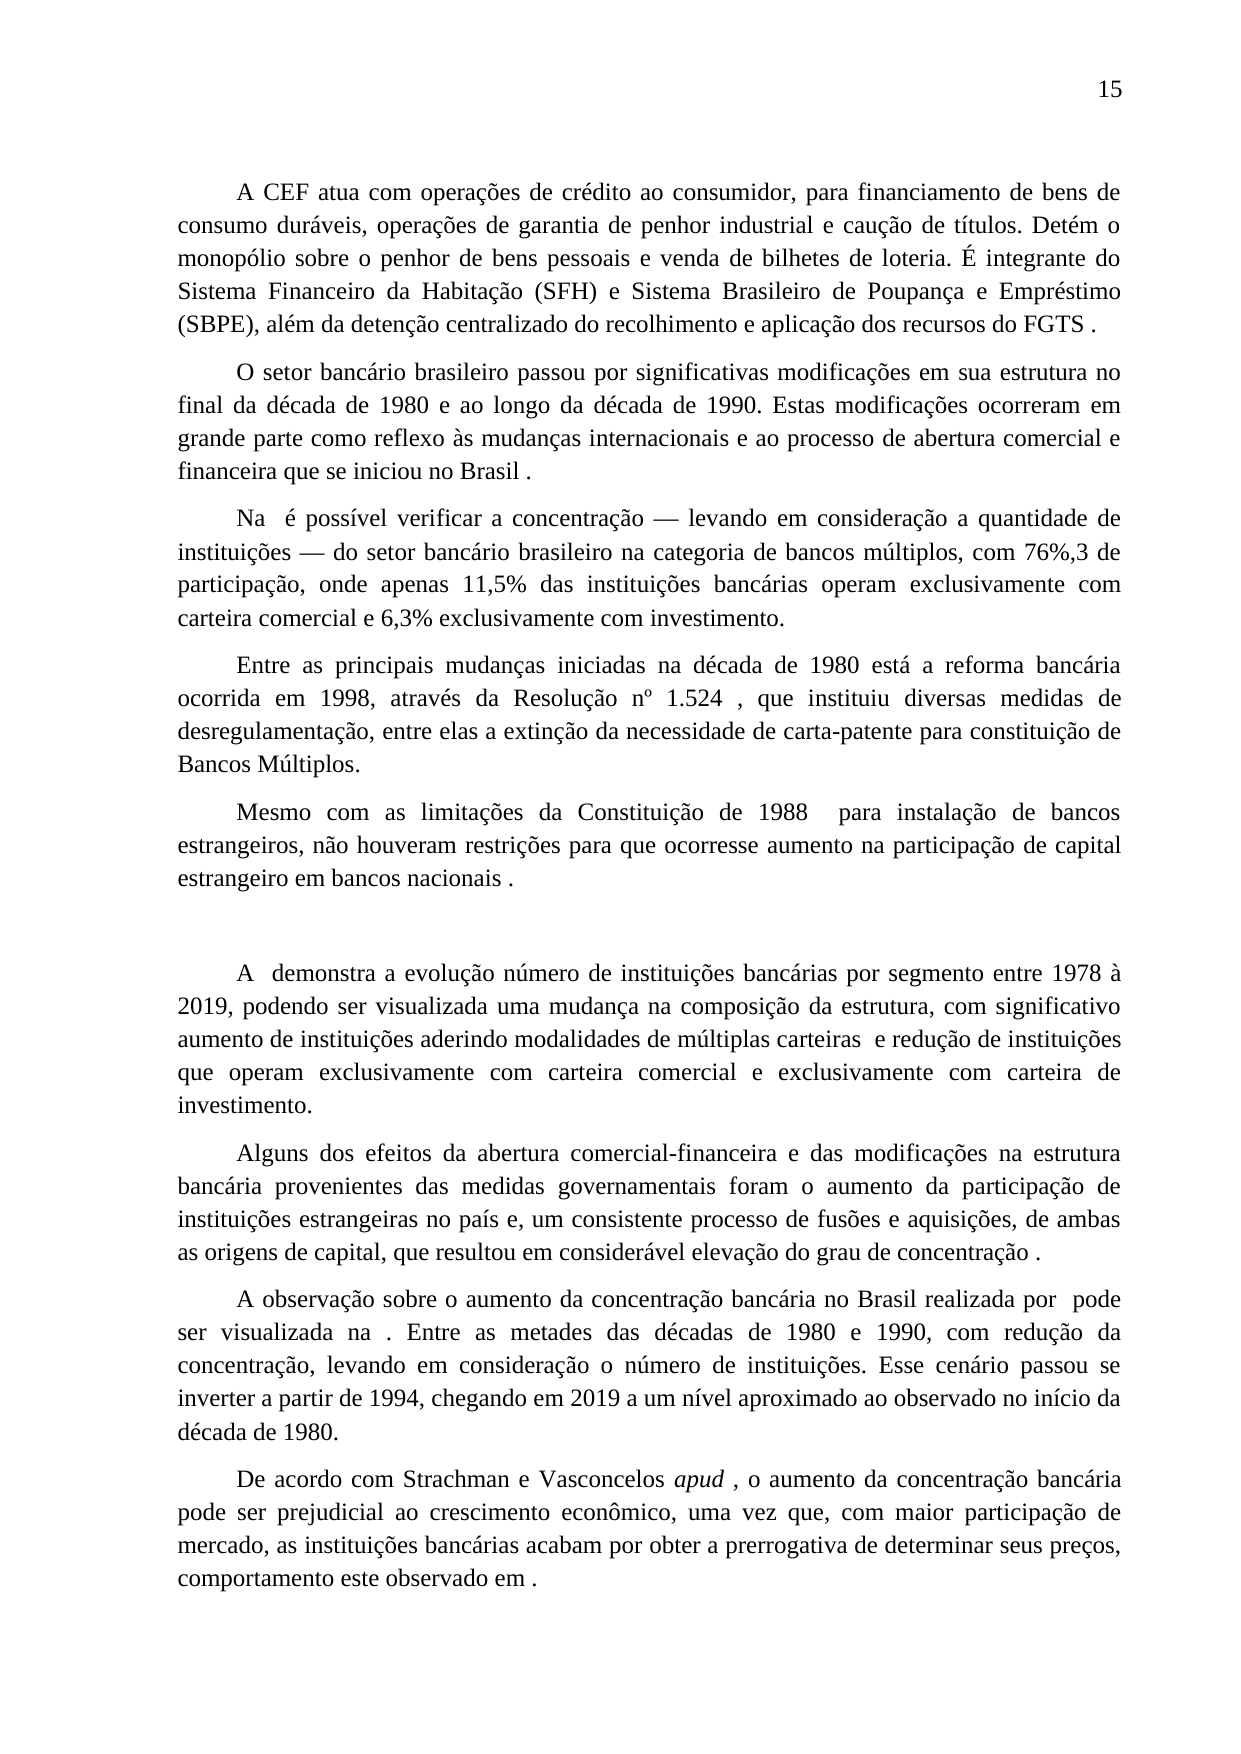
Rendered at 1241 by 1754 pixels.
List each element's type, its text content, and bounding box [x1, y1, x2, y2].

text A observação sobre o aumento da concentração bancária no Brasil realizada por pode ser visualizada na . Entre as metades das décadas de 1980 e 1990, com redução da concentração, levando em consideração o número de instituições. Esse cenário passou se inverter a partir de 1994, chegando em 2019 a um nível aproximado ao observado no início da década de 1980. [177, 1284, 1122, 1445]
text De acordo com Strachman e Vasconcelos apud , o aumento da concentração bancária pode ser prejudicial ao crescimento econômico, uma vez que, com maior participação de mercado, as instituições bancárias acabam por obter a prerrogativa de determinar seus preços, comportamento este observado em . [177, 1464, 1122, 1592]
text Na é possível verificar a concentração — levando em consideração a quantidade de instituições — do setor bancário brasileiro na categoria de bancos múltiplos, com 76%,3 de participação, onde apenas 11,5% das instituições bancárias operam exclusivamente com carteira comercial e 6,3% exclusivamente com investimento. [177, 503, 1122, 631]
text Mesmo com as limitações da Constituição de 1988 para instalação de bancos estrangeiros, não houveram restrições para que ocorresse aumento na participação de capital estrangeiro em bancos nacionais . [177, 797, 1122, 892]
text A CEF atua com operações de crédito ao consumidor, para financiamento de bens de consumo duráveis, operações de garantia de penhor industrial e caução de títulos. Detém o monopólio sobre o penhor de bens pessoais e venda de bilhetes de loteria. É integrante do Sistema Financeiro da Habitação (SFH) e Sistema Brasileiro de Poupança e Empréstimo (SBPE), além da detenção centralizado do recolhimento e aplicação dos recursos do FGTS . [177, 177, 1122, 338]
text O setor bancário brasileiro passou por significativas modificações em sua estrutura no final da década de 1980 e ao longo da década de 1990. Estas modificações ocorreram em grande parte como reflexo às mudanças internacionais e ao processo de abertura comercial e financeira que se iniciou no Brasil . [177, 357, 1122, 485]
text Alguns dos efeitos da abertura comercial-financeira e das modificações na estrutura bancária provenientes das medidas governamentais foram o aumento da participação de instituições estrangeiras no país e, um consistente processo de fusões e aquisições, de ambas as origens de capital, que resultou em considerável elevação do grau de concentração . [177, 1138, 1122, 1266]
text A demonstra a evolução número de instituições bancárias por segmento entre 1978 à 2019, podendo ser visualizada uma mudança na composição da estrutura, com significativo aumento de instituições aderindo modalidades de múltiplas carteiras e redução de instituições que operam exclusivamente com carteira comercial e exclusivamente com carteira de investimento. [177, 958, 1122, 1119]
text Entre as principais mudanças iniciadas na década de 1980 está a reforma bancária ocorrida em 1998, através da Resolução nº 1.524 , que instituiu diversas medidas de desregulamentação, entre elas a extinção da necessidade de carta-patente para constituição de Bancos Múltiplos. [177, 650, 1122, 778]
